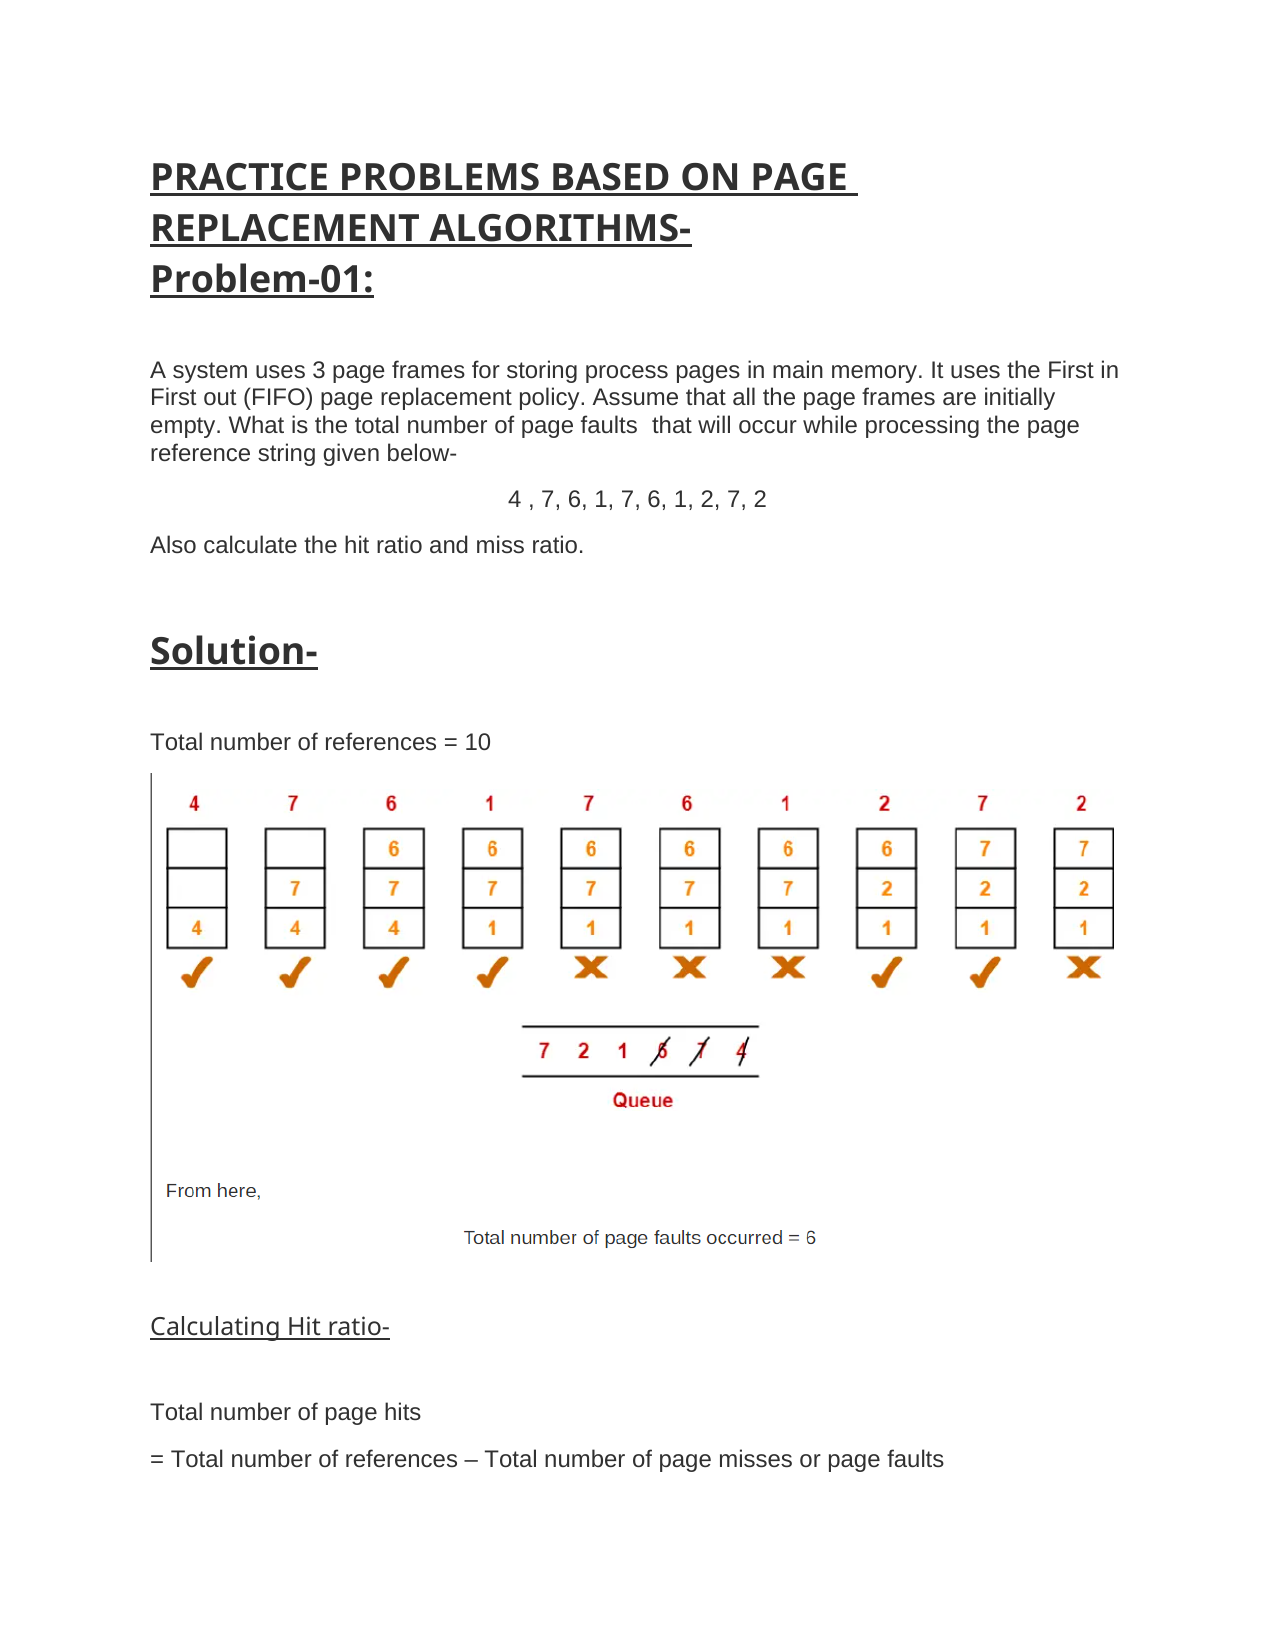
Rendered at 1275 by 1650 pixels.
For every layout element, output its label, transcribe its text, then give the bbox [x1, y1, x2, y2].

subtitle Problem-01: [150, 252, 1125, 303]
subtitle Solution- [150, 624, 1125, 675]
text Also calculate the hit ratio and miss ratio. [150, 531, 1125, 559]
text A system uses 3 page frames for storing process pages in main memory. It uses the First in First out (FIFO) page replacement policy. Assume that all the page frames are initially empty. What is the total number of page faults that will occur while processing the page reference string given below- [150, 356, 1125, 466]
text Total number of references = 10 [150, 728, 1125, 755]
text = Total number of references – Total number of page misses or page faults [150, 1445, 1125, 1472]
text Total number of page hits [150, 1398, 1125, 1426]
subtitle Calculating Hit ratio- [150, 1309, 1125, 1343]
subtitle PRACTICE PROBLEMS BASED ON PAGE REPLACEMENT ALGORITHMS- [150, 150, 1125, 252]
picture [150, 773, 1125, 1262]
text 4 , 7, 6, 1, 7, 6, 1, 2, 7, 2 [150, 485, 1125, 512]
